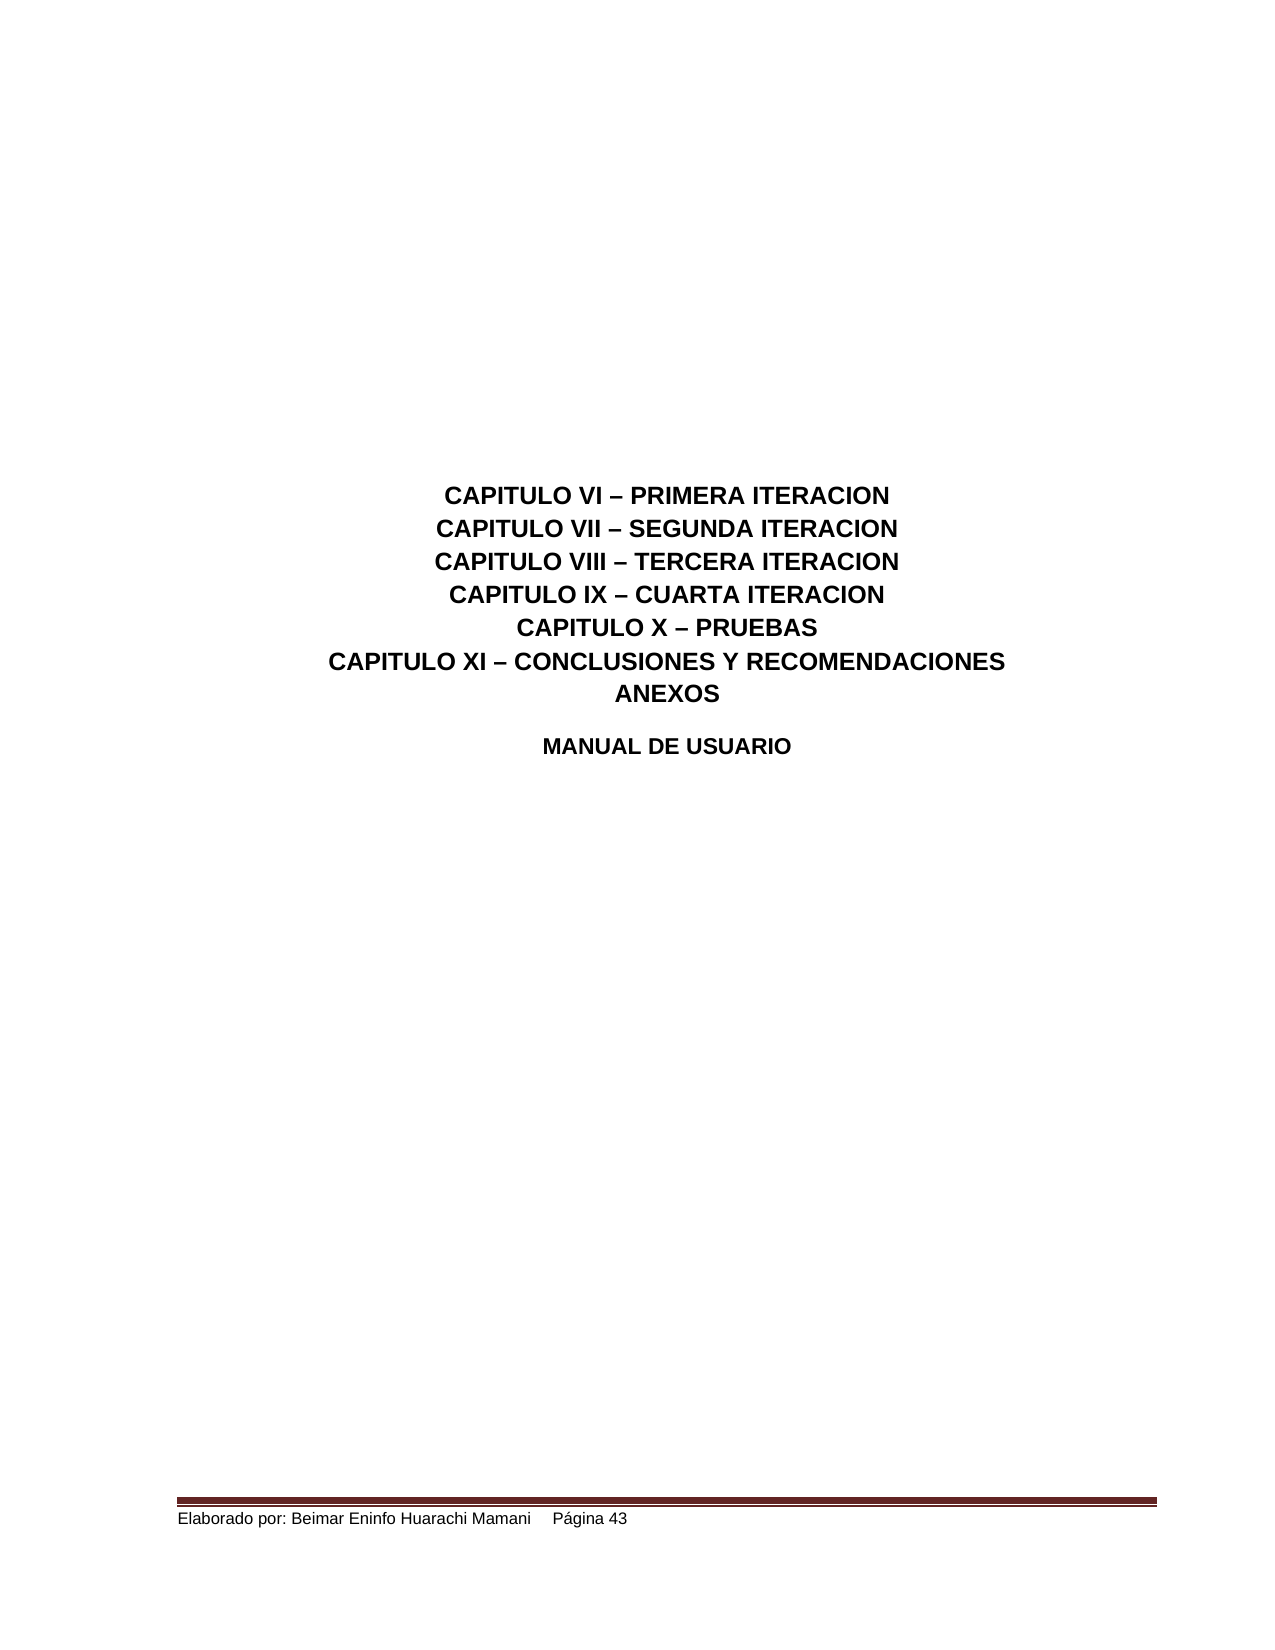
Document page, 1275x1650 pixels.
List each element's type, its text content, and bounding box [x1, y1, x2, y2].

subtitle CAPITULO xi – conclusiones y recomendaciones [177, 646, 1157, 675]
subtitle CAPITULO vI – primera iteracion [177, 481, 1157, 510]
subtitle CAPITULO x – pruebas [177, 613, 1157, 642]
subtitle anexos [177, 679, 1157, 708]
subtitle MANUAL DE USUARIO [177, 733, 1157, 760]
subtitle CAPITULO viii – tercera iteracion [177, 547, 1157, 576]
subtitle CAPITULO vii – segunda iteracion [177, 514, 1157, 543]
subtitle CAPITULO iX – cuarta iteracion [177, 580, 1157, 609]
